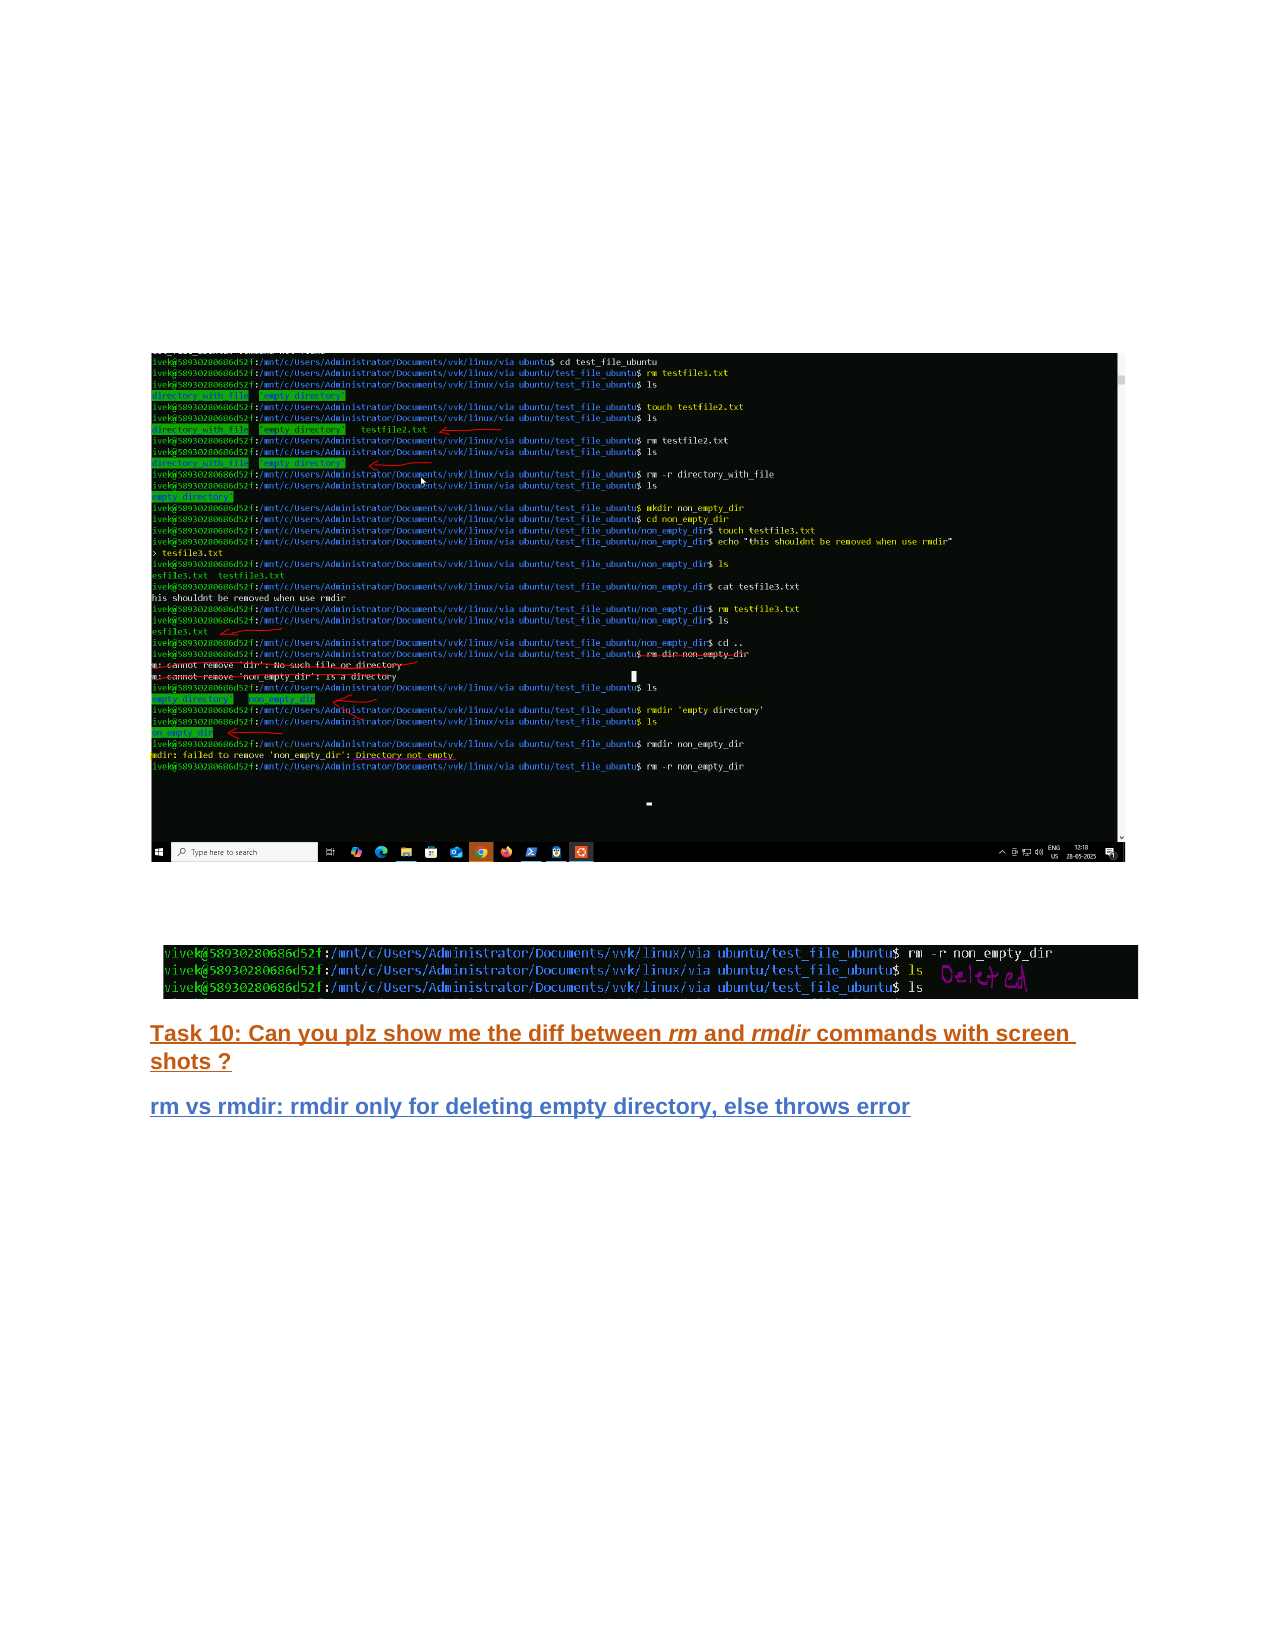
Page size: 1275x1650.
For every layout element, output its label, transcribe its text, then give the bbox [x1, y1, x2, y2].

picture [163, 945, 1139, 999]
picture [150, 353, 1125, 862]
text rm vs rmdir: rmdir only for deleting empty directory, else throws error [150, 1093, 1125, 1119]
